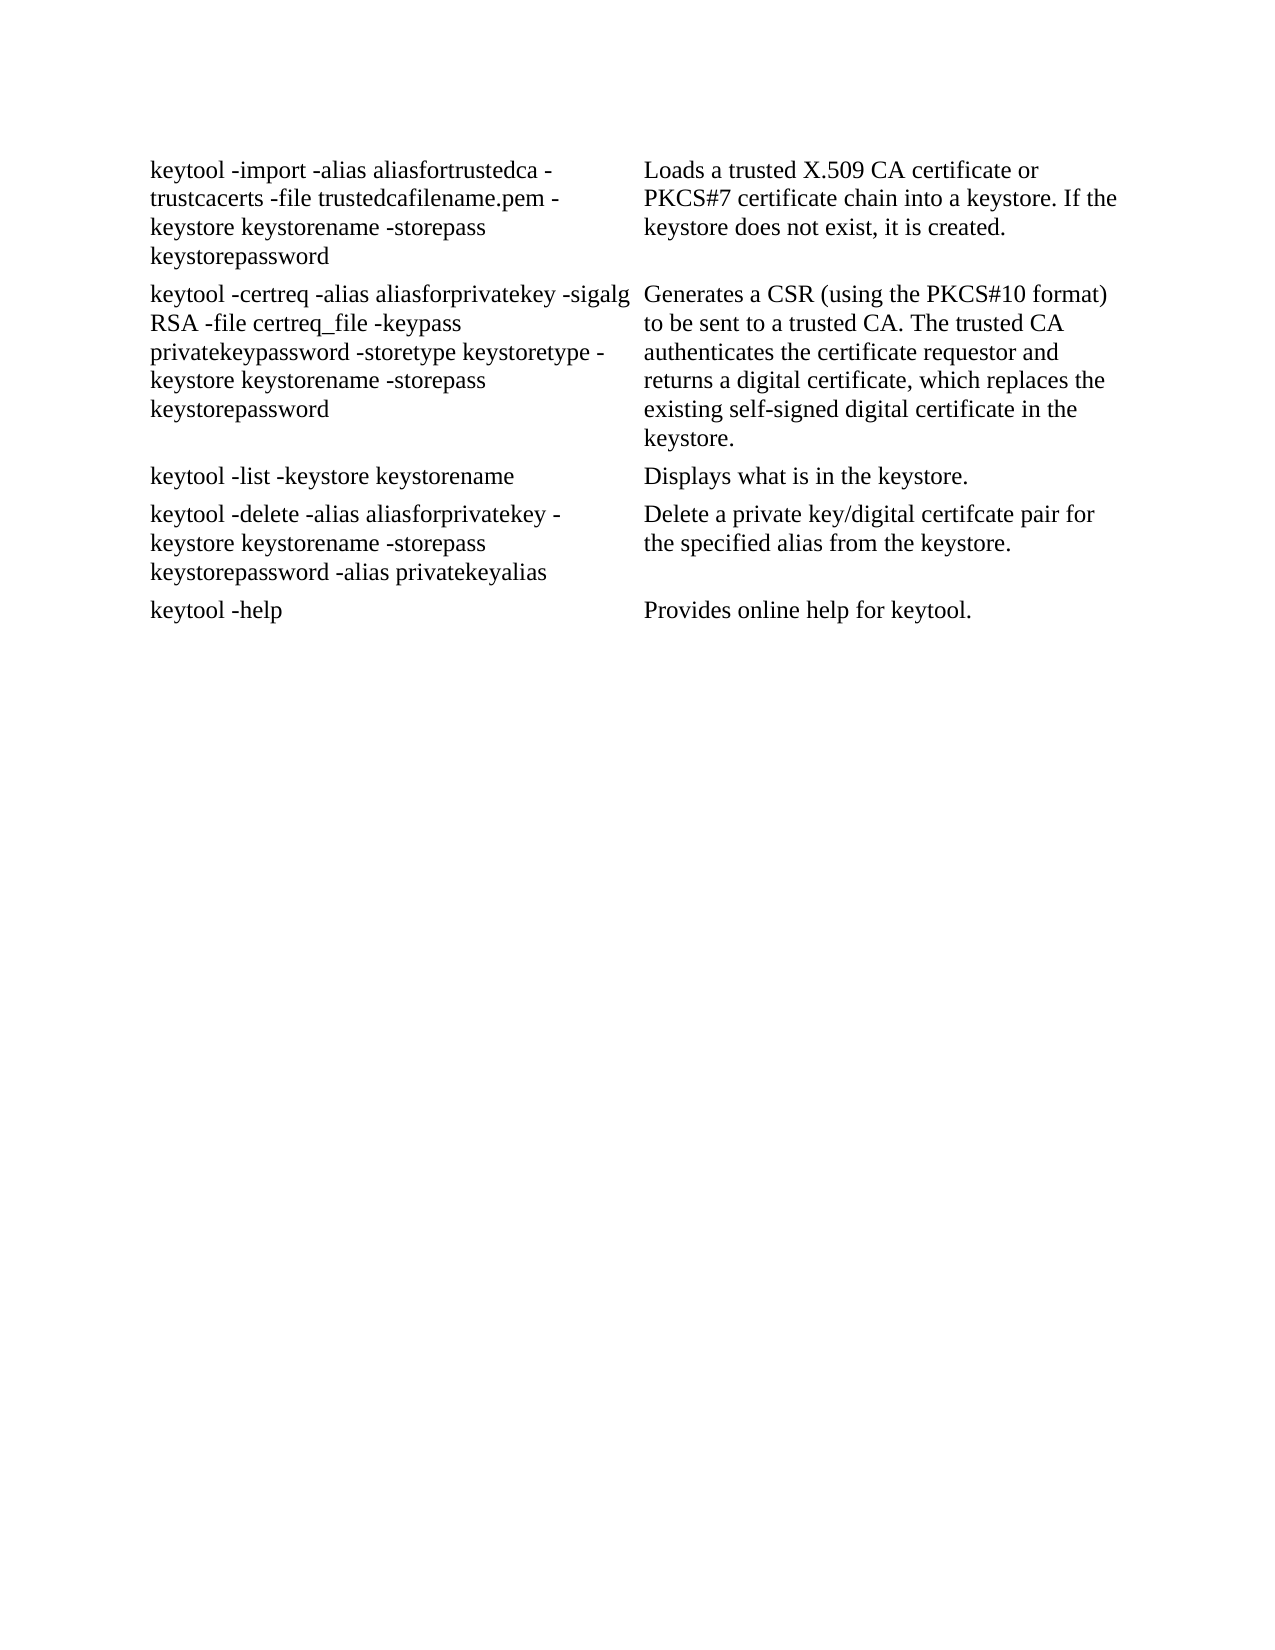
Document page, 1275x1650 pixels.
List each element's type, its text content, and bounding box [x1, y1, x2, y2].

table_cell Provides online help for keytool. [639, 590, 1130, 628]
table_cell keytool -delete -alias aliasforprivatekey -keystore keystorename -storepass keystorepassword -alias privatekeyalias [145, 494, 639, 590]
table_cell Displays what is in the keystore. [639, 456, 1130, 494]
table_cell keytool -certreq -alias aliasforprivatekey -sigalg RSA -file certreq_file -keypass privatekeypassword -storetype keystoretype -keystore keystorename -storepass keystorepassword [145, 274, 639, 456]
table_cell Loads a trusted X.509 CA certificate or PKCS#7 certificate chain into a keystore. If the keystore does not exist, it is created. [639, 150, 1130, 274]
table_cell Generates a CSR (using the PKCS#10 format) to be sent to a trusted CA. The trusted CA authenticates the certificate requestor and returns a digital certificate, which replaces the existing self-signed digital certificate in the keystore. [639, 274, 1130, 456]
table_cell Delete a private key/digital certifcate pair for the specified alias from the keystore. [639, 494, 1130, 590]
table_cell keytool -import -alias aliasfortrustedca -trustcacerts -file trustedcafilename.pem -keystore keystorename -storepass keystorepassword [145, 150, 639, 274]
table_cell keytool -help [145, 590, 639, 628]
table_cell keytool -list -keystore keystorename [145, 456, 639, 494]
